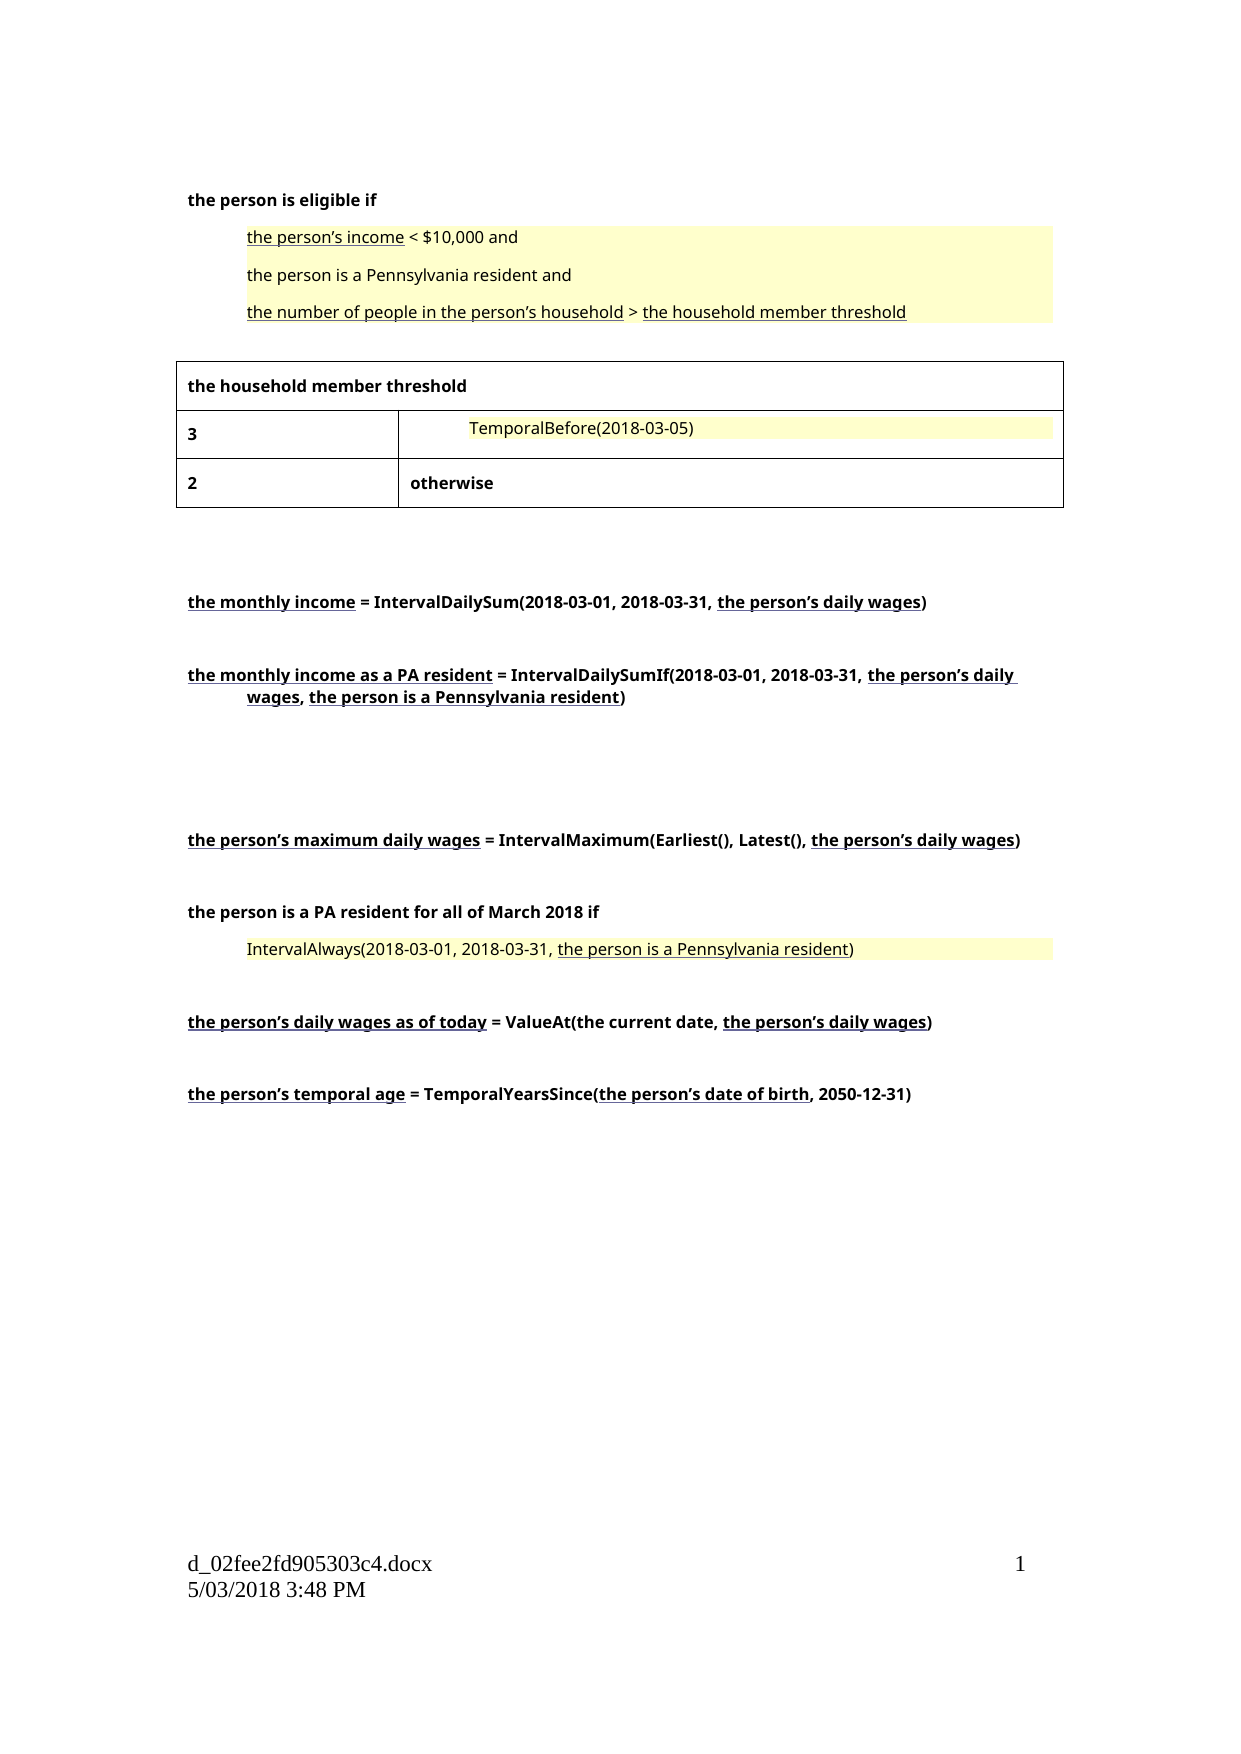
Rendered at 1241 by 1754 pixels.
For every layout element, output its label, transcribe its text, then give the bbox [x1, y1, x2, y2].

text the person’s temporal age = TemporalYearsSince(the person’s date of birth, 2050-12-31) [187, 1083, 1053, 1105]
text the person is eligible if [187, 189, 1053, 212]
text the person is a Pennsylvania resident and [247, 263, 1053, 286]
table_cell otherwise [399, 459, 1063, 507]
text the monthly income = IntervalDailySum(2018-03-01, 2018-03-31, the person’s daily wages) [187, 591, 1053, 614]
table_cell TemporalBefore(2018-03-05) [399, 411, 1063, 458]
table_cell 2 [177, 459, 398, 507]
text the person’s maximum daily wages = IntervalMaximum(Earliest(), Latest(), the person’s daily wages) [187, 829, 1053, 852]
text the monthly income as a PA resident = IntervalDailySumIf(2018-03-01, 2018-03-31, the person’s daily wages, the person is a Pennsylvania resident) [187, 663, 1053, 709]
table_header the household member threshold [177, 362, 1063, 409]
text the person’s income < $10,000 and [247, 226, 1053, 249]
text the person is a PA resident for all of March 2018 if [187, 900, 1053, 923]
table_cell 3 [177, 411, 398, 458]
text the person’s daily wages as of today = ValueAt(the current date, the person’s daily wages) [576, 1010, 1053, 1033]
text the person’s daily wages as of today = ValueAt(the current date, the person’s daily wages) [187, 1010, 505, 1033]
text the number of people in the person’s household > the household member threshold [247, 301, 1053, 323]
text IntervalAlways(2018-03-01, 2018-03-31, the person is a Pennsylvania resident) [247, 938, 1053, 960]
